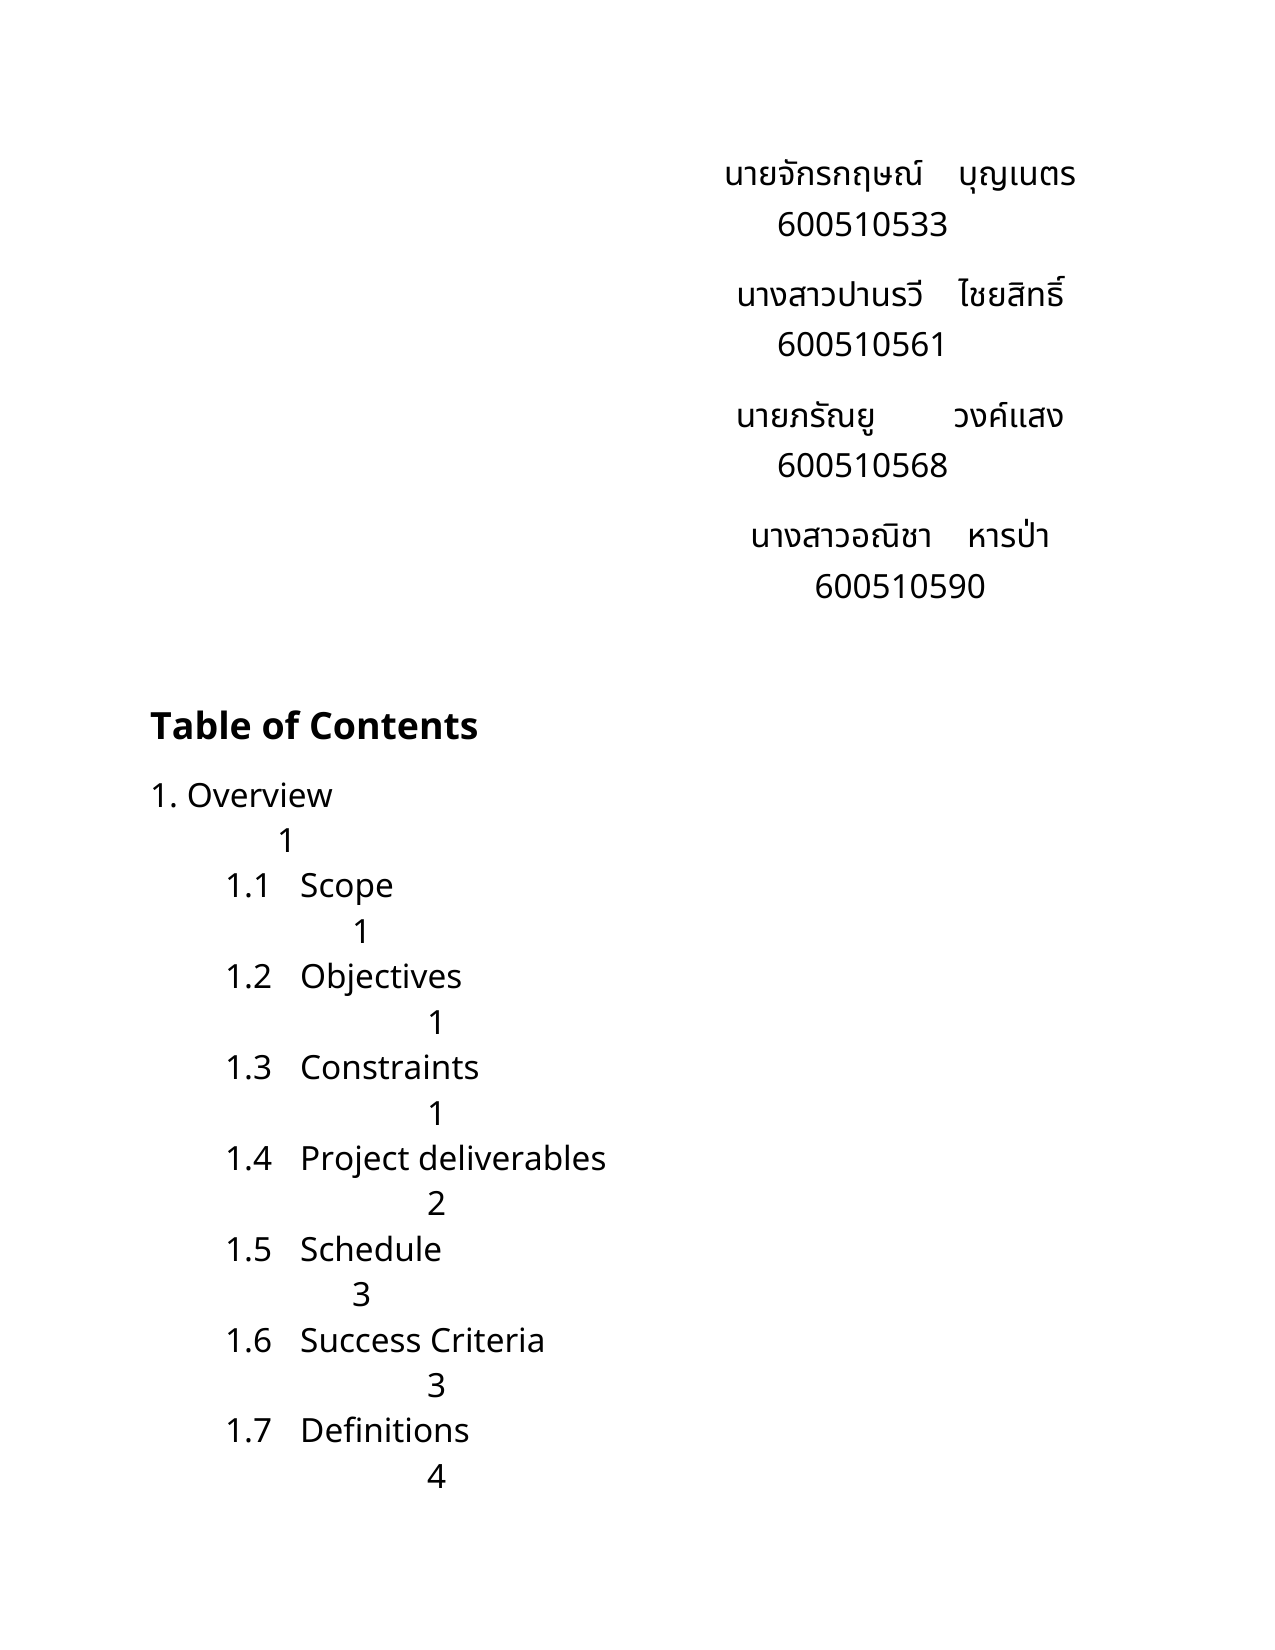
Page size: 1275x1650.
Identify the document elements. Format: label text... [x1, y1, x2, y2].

list Scope 1 [225, 862, 1125, 953]
list Definitions 4 [225, 1407, 1125, 1498]
list Success Criteria 3 [225, 1316, 1125, 1407]
text นางสาวปานรวี ไชยสิทธิ์ 600510561 [600, 271, 1125, 367]
text นายจักรกฤษณ์ บุญเนตร 600510533 [600, 150, 1125, 246]
text Table of Contents [150, 699, 1125, 751]
list Project deliverables 2 [225, 1135, 1125, 1226]
list Schedule 3 [225, 1226, 1125, 1316]
text 1. Overview 1 [150, 771, 1125, 862]
list Constraints 1 [225, 1044, 1125, 1135]
text นางสาวอณิชา หารป่า 600510590 [675, 512, 1125, 608]
list Objectives 1 [225, 953, 1125, 1044]
text นายภรัณยู วงค์แสง 600510568 [600, 392, 1125, 487]
